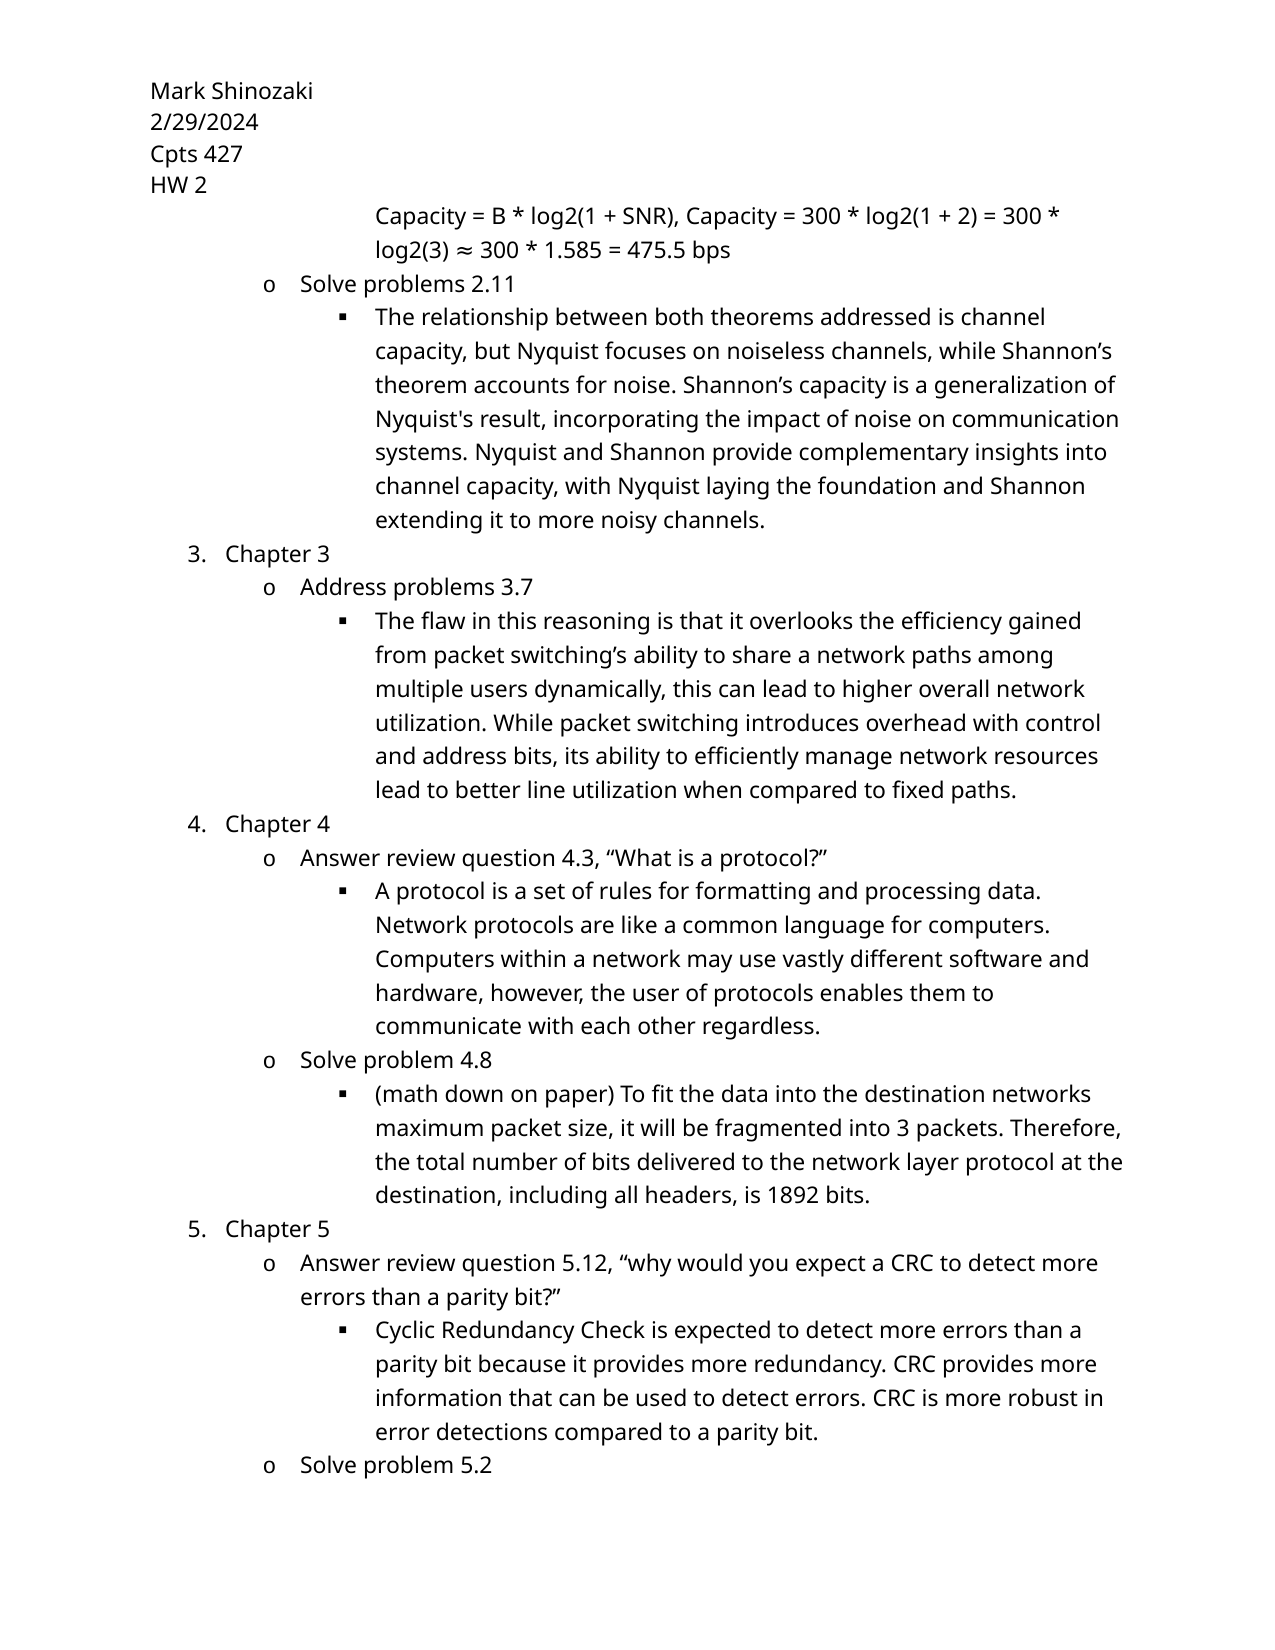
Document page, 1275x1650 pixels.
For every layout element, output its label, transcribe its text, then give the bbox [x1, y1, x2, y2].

list Chapter 3 [187, 538, 1125, 569]
list (math down on paper) To fit the data into the destination networks maximum packet size, it will be fragmented into 3 packets. Therefore, the total number of bits delivered to the network layer protocol at the destination, including all headers, is 1892 bits. [337, 1078, 1125, 1210]
list A protocol is a set of rules for formatting and processing data. Network protocols are like a common language for computers. Computers within a network may use vastly different software and hardware, however, the user of protocols enables them to communicate with each other regardless. [337, 875, 1125, 1042]
list The flaw in this reasoning is that it overlooks the efficiency gained from packet switching’s ability to share a network paths among multiple users dynamically, this can lead to higher overall network utilization. While packet switching introduces overhead with control and address bits, its ability to efficiently manage network resources lead to better line utilization when compared to fixed paths. [337, 605, 1125, 805]
list Solve problems 2.11 [262, 267, 1125, 299]
list Answer review question 4.3, “What is a protocol?” [262, 841, 1125, 873]
list Solve problem 5.2 [262, 1449, 1125, 1481]
list Solve problem 4.8 [262, 1044, 1125, 1075]
list Chapter 4 [187, 808, 1125, 839]
list Address problems 3.7 [262, 571, 1125, 603]
list Answer review question 5.12, “why would you expect a CRC to detect more errors than a parity bit?” [262, 1247, 1125, 1312]
list Cyclic Redundancy Check is expected to detect more errors than a parity bit because it provides more redundancy. CRC provides more information that can be used to detect errors. CRC is more robust in error detections compared to a parity bit. [337, 1314, 1125, 1447]
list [337, 200, 1125, 265]
list The relationship between both theorems addressed is channel capacity, but Nyquist focuses on noiseless channels, while Shannon’s theorem accounts for noise. Shannon’s capacity is a generalization of Nyquist's result, incorporating the impact of noise on communication systems. Nyquist and Shannon provide complementary insights into channel capacity, with Nyquist laying the foundation and Shannon extending it to more noisy channels. [337, 301, 1125, 535]
list Chapter 5 [187, 1213, 1125, 1244]
